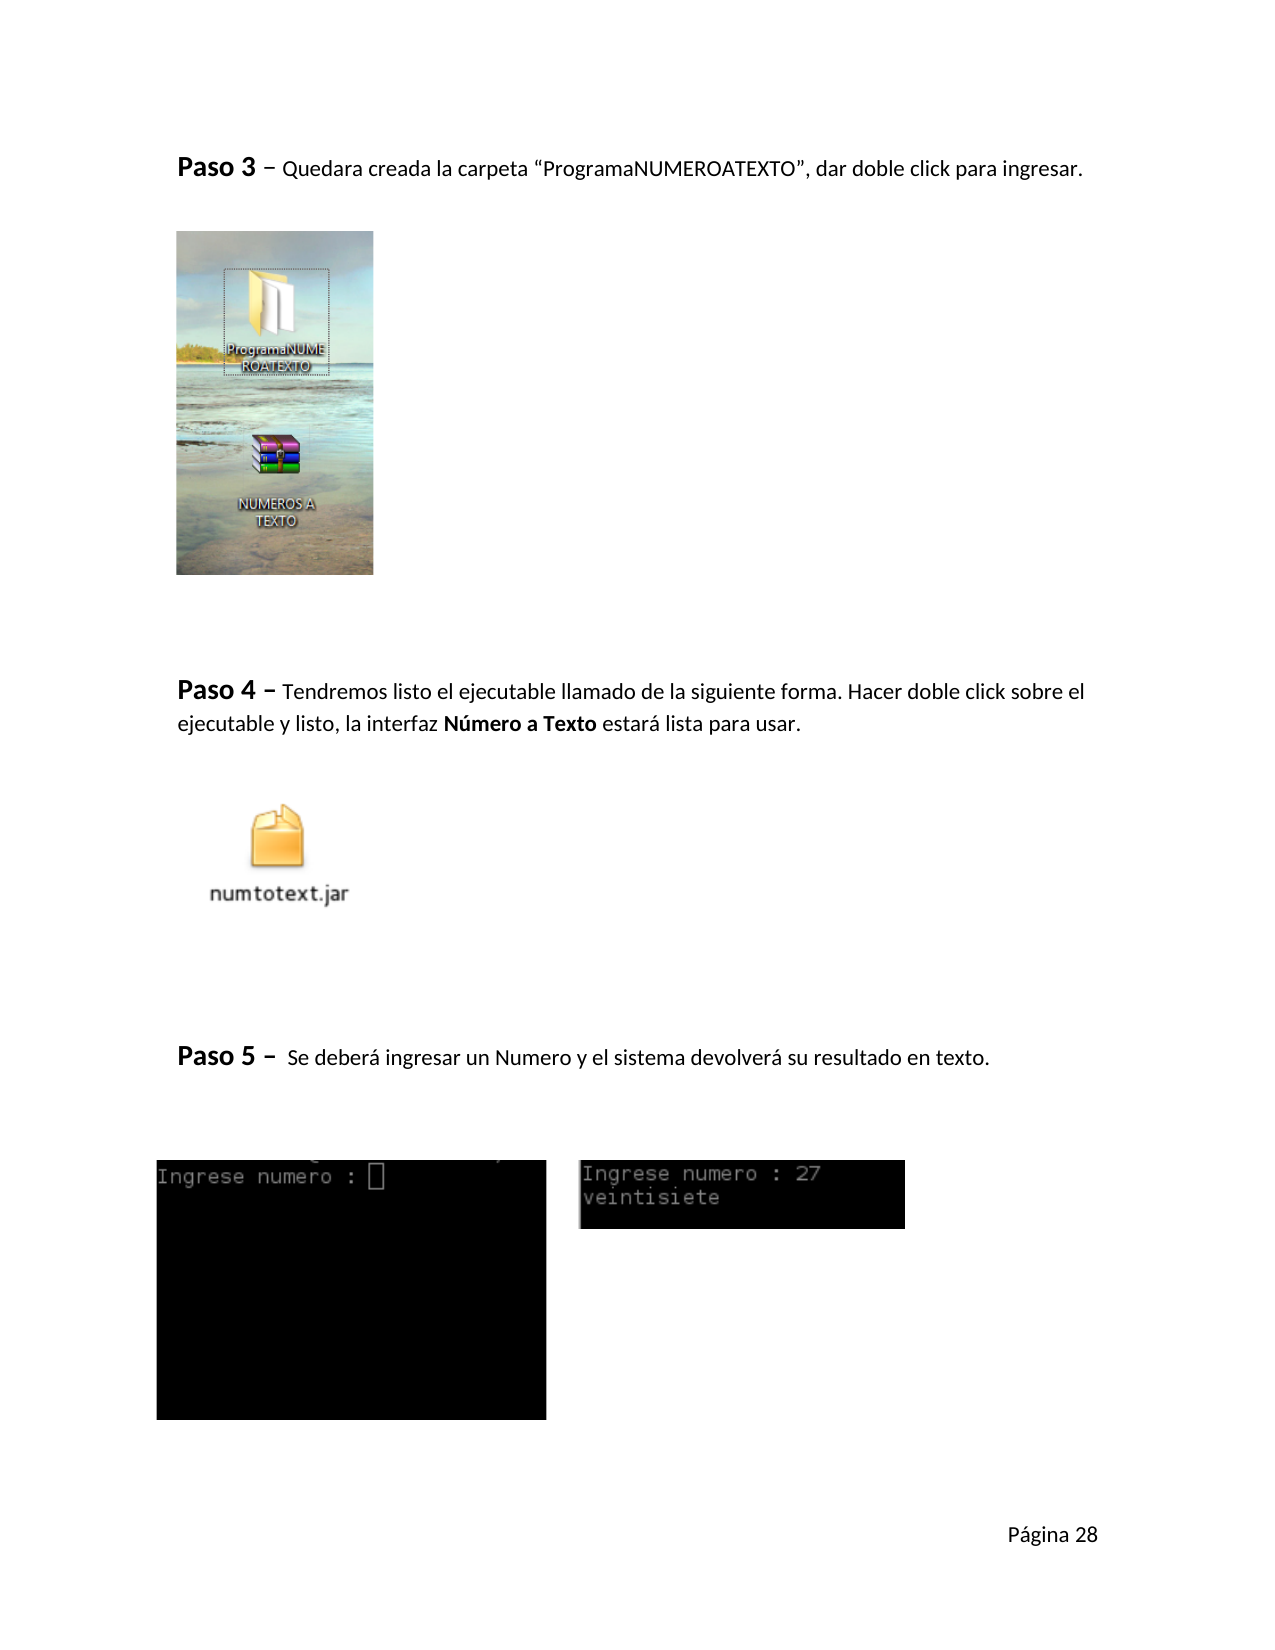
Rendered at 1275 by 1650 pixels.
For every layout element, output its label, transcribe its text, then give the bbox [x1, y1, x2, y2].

picture [179, 803, 420, 959]
picture [176, 231, 374, 573]
picture [578, 1160, 905, 1229]
text Paso 3 – Quedara creada la carpeta “ProgramaNUMEROATEXTO”, dar doble click para ingresar. [177, 148, 1098, 183]
text Paso 5 – Se deberá ingresar un Numero y el sistema devolverá su resultado en texto. [177, 1037, 1098, 1073]
text Paso 4 – Tendremos listo el ejecutable llamado de la siguiente forma. Hacer doble click sobre el ejecutable y listo, la interfaz Número a Texto estará lista para usar. [177, 671, 1098, 737]
picture [156, 1160, 547, 1420]
